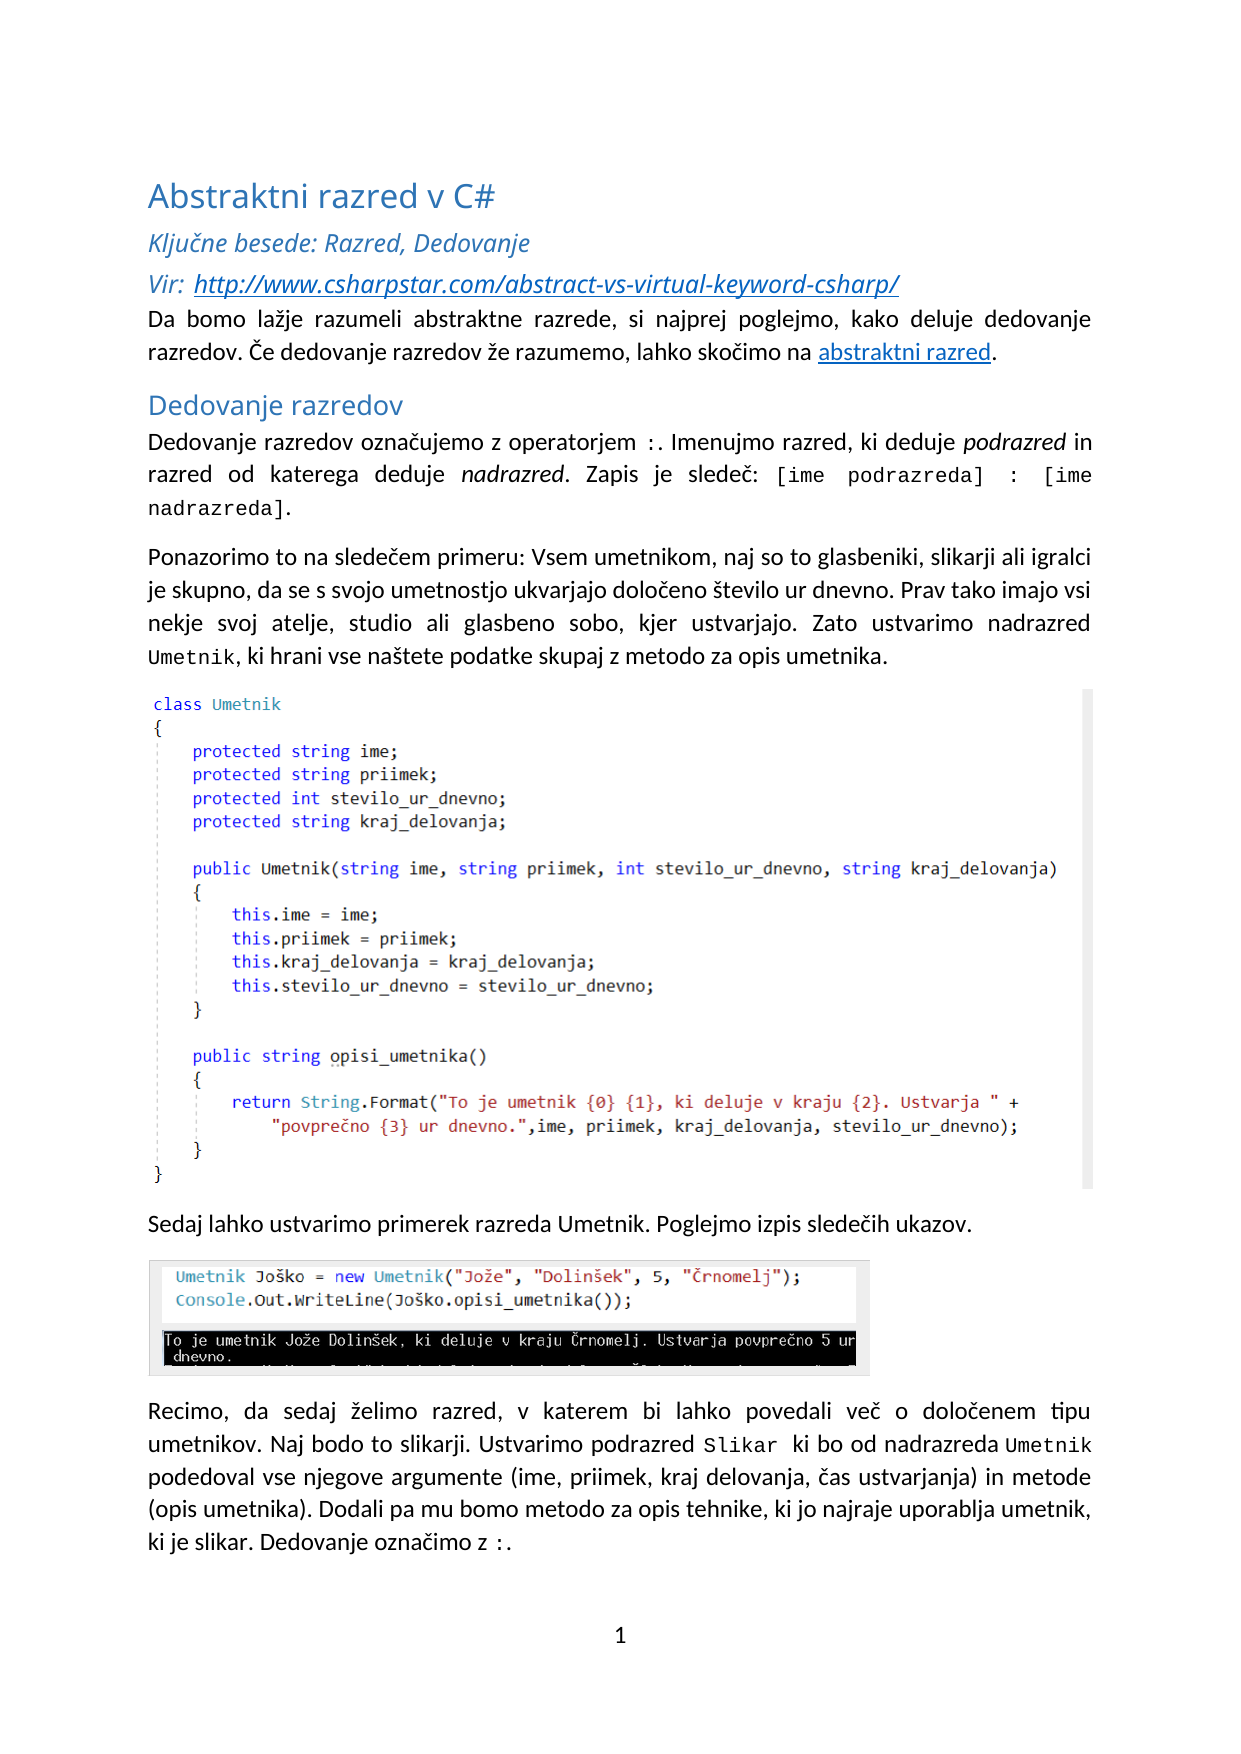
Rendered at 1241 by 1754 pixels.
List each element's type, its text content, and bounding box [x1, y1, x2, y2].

text Sedaj lahko ustvarimo primerek razreda Umetnik. Poglejmo izpis sledečih ukazov. [148, 1208, 1093, 1239]
picture [147, 1257, 870, 1376]
subtitle Dedovanje razredov [148, 386, 1093, 423]
picture [147, 689, 1083, 1190]
subtitle Ključne besede: Razred, Dedovanje [148, 226, 1093, 260]
text Dedovanje razredov označujemo z operatorjem :. Imenujmo razred, ki deduje podrazred in razred od katerega deduje nadrazred. Zapis je sledeč: [ime podrazreda] : [ime nadrazreda]. [148, 426, 1093, 522]
subtitle Vir: http://www.csharpstar.com/abstract-vs-virtual-keyword-csharp/ [148, 267, 1093, 301]
text Recimo, da sedaj želimo razred, v katerem bi lahko povedali več o določenem tipu umetnikov. Naj bodo to slikarji. Ustvarimo podrazred Slikar ki bo od nadrazreda Umetnik podedoval vse njegove argumente (ime, priimek, kraj delovanja, čas ustvarjanja) in metode (opis umetnika). Dodali pa mu bomo metodo za opis tehnike, ki jo najraje uporablja umetnik, ki je slikar. Dedovanje označimo z :. [148, 1395, 1093, 1557]
text Da bomo lažje razumeli abstraktne razrede, si najprej poglejmo, kako deluje dedovanje razredov. Če dedovanje razredov že razumemo, lahko skočimo na abstraktni razred. [148, 303, 1093, 367]
subtitle Abstraktni razred v C# [148, 173, 1093, 218]
text Ponazorimo to na sledečem primeru: Vsem umetnikom, naj so to glasbeniki, slikarji ali igralci je skupno, da se s svojo umetnostjo ukvarjajo določeno število ur dnevno. Prav tako imajo vsi nekje svoj atelje, studio ali glasbeno sobo, kjer ustvarjajo. Zato ustvarimo nadrazred Umetnik, ki hrani vse naštete podatke skupaj z metodo za opis umetnika. [148, 541, 1093, 670]
